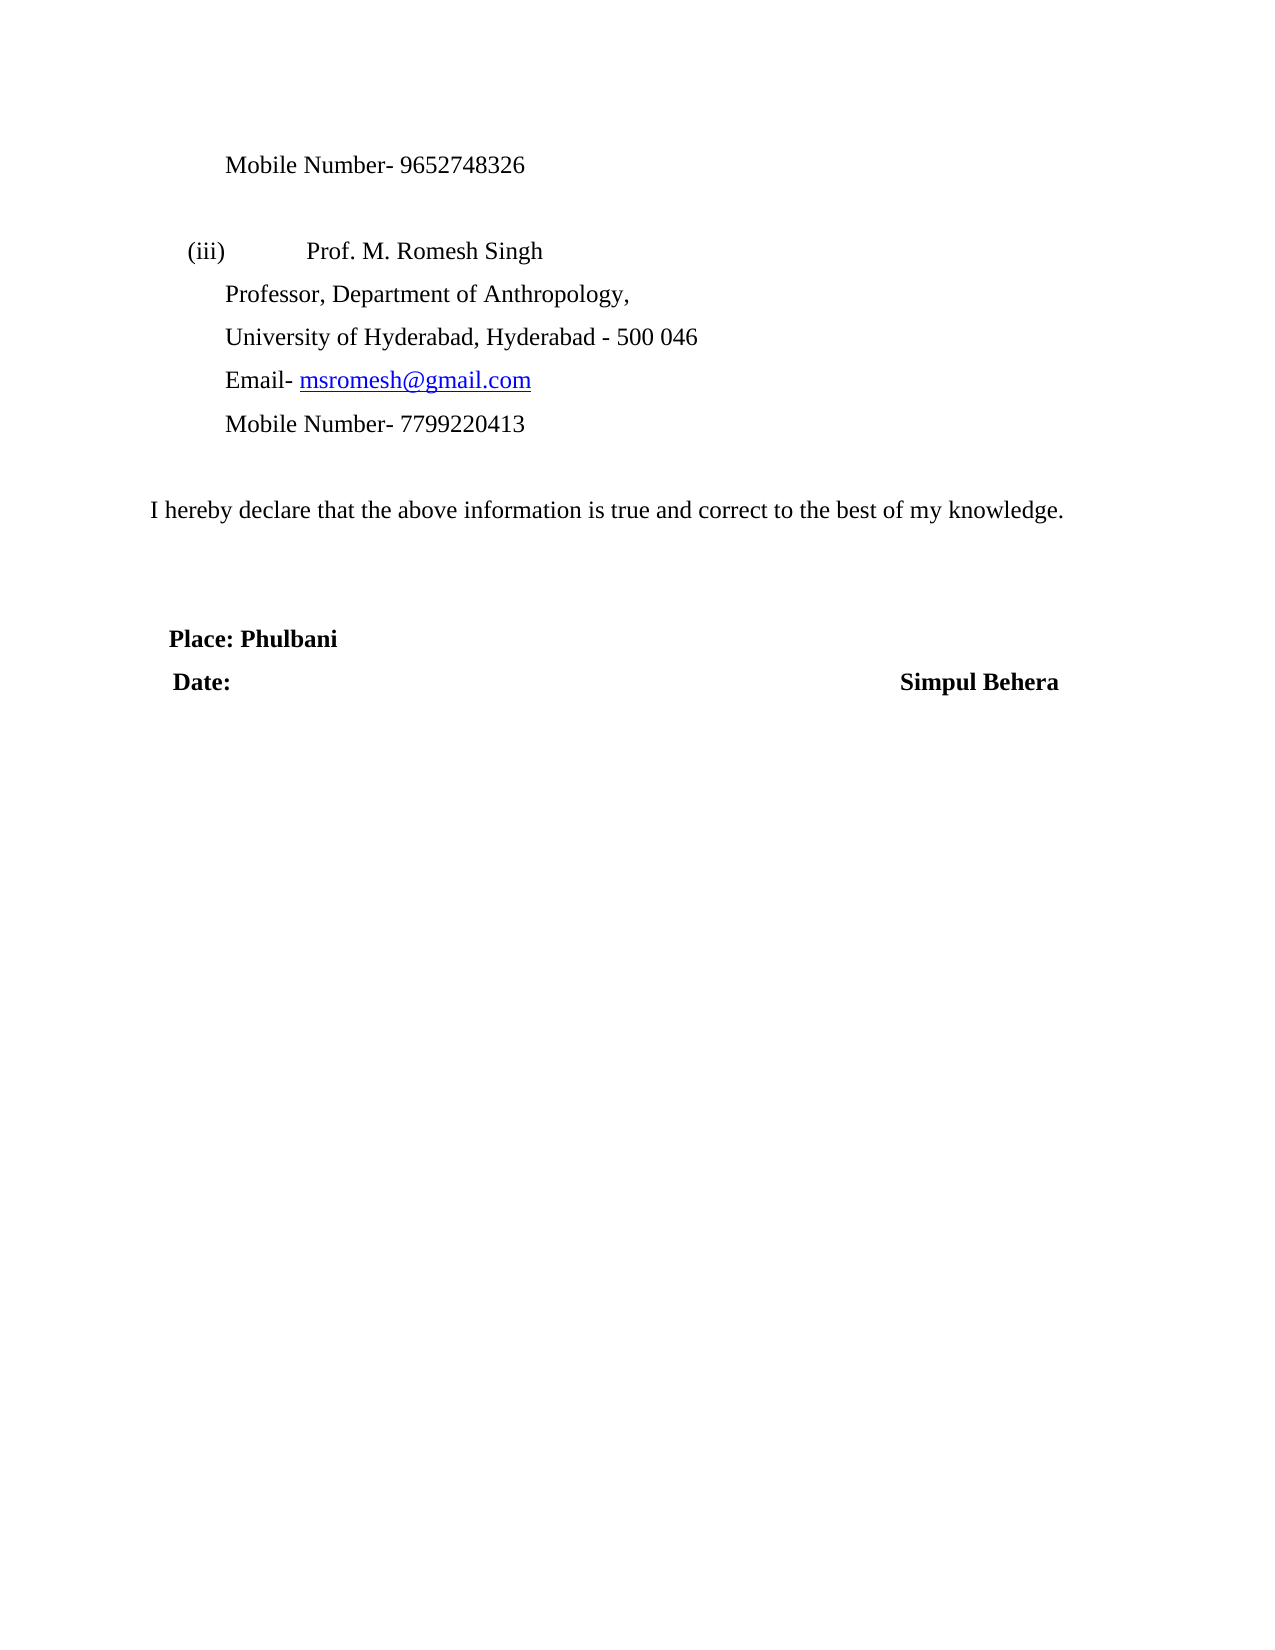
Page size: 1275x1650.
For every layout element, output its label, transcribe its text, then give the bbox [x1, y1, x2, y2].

list University of Hyderabad, Hyderabad - 500 046 [225, 322, 1125, 351]
text Place: Phulbani [150, 624, 1125, 653]
text Date: Simpul Behera [150, 667, 1125, 696]
list Professor, Department of Anthropology, [225, 279, 1125, 308]
list Mobile Number- 7799220413 [225, 409, 1125, 437]
list Prof. M. Romesh Singh [187, 236, 1125, 265]
list Mobile Number- 9652748326 [225, 150, 1125, 179]
list Email- msromesh@gmail.com [225, 366, 1125, 394]
text I hereby declare that the above information is true and correct to the best of my knowledge. [150, 495, 1125, 524]
